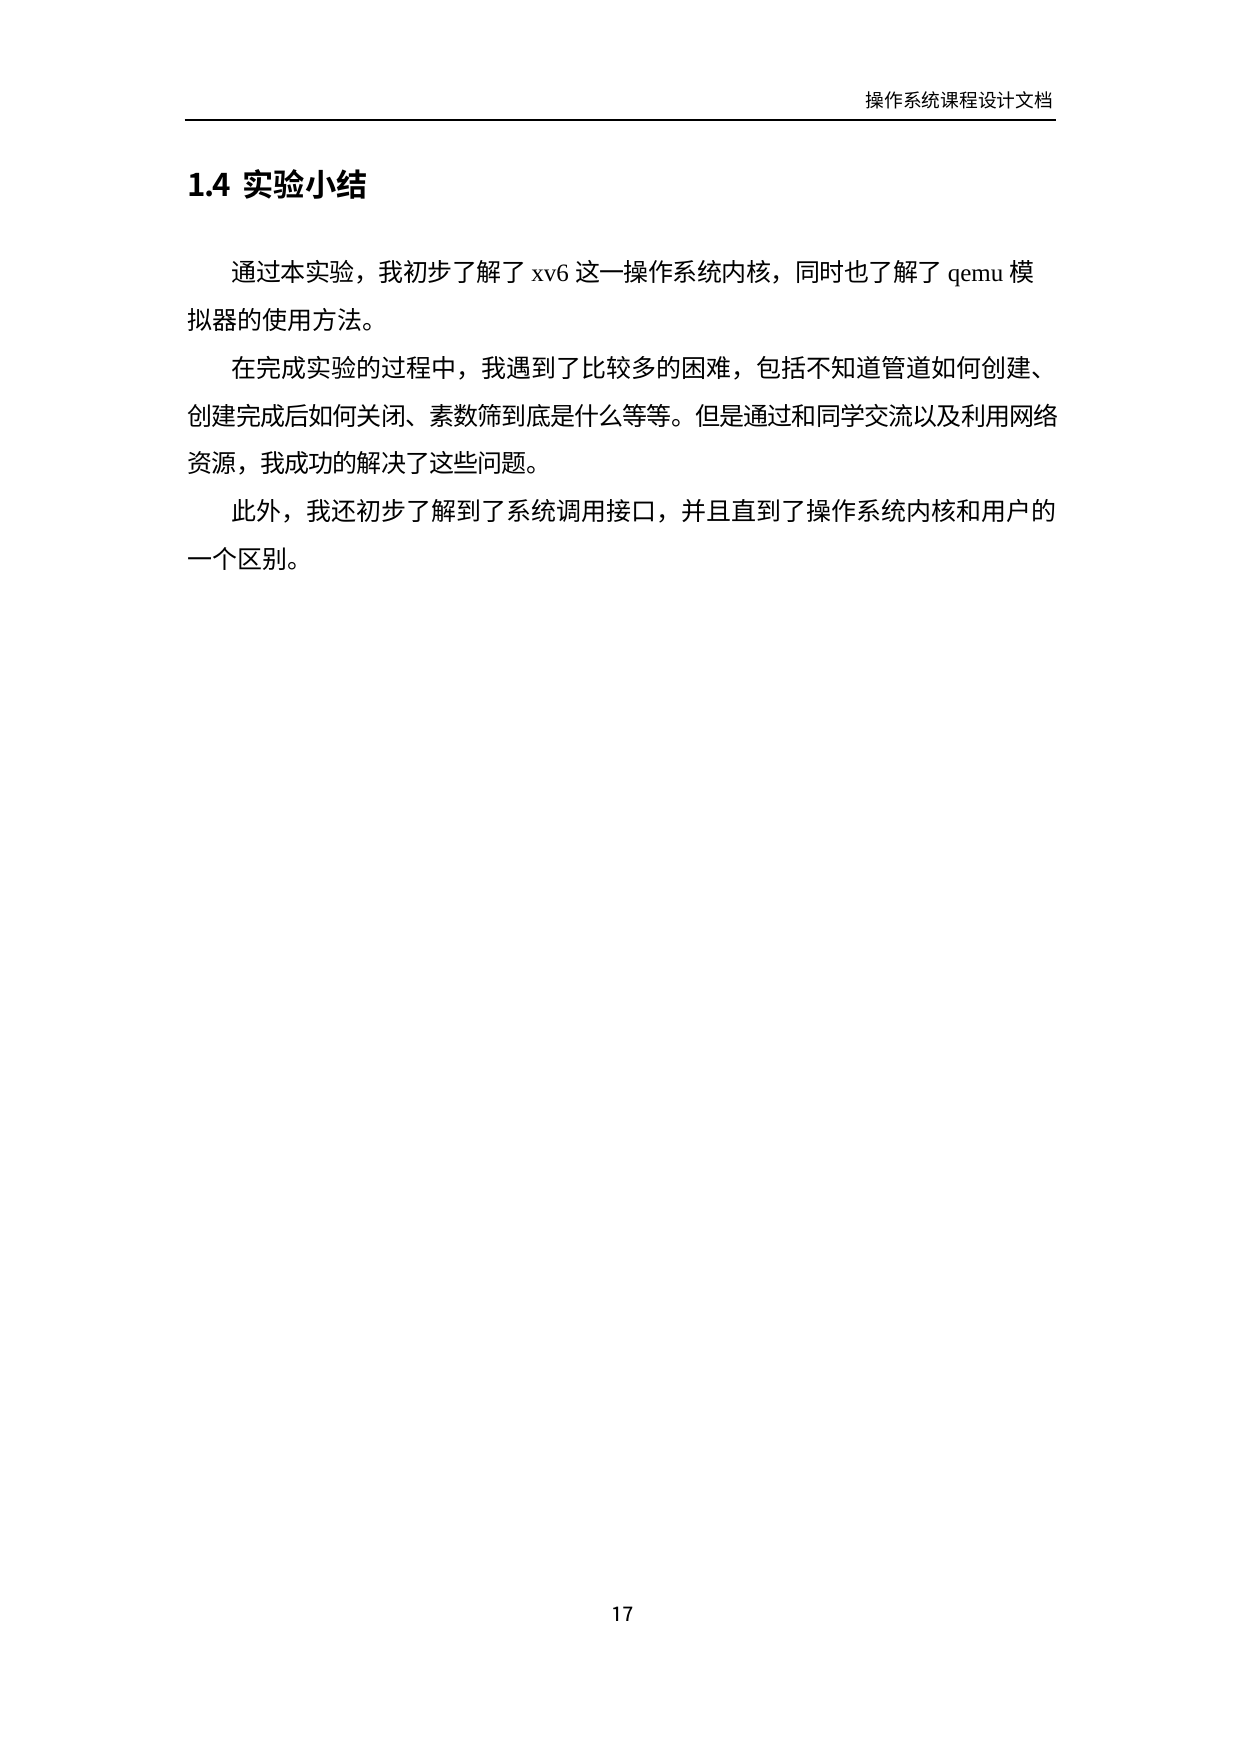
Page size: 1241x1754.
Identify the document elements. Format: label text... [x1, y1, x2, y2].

subtitle 实验小结 [187, 160, 1090, 205]
text 在完成实验的过程中，我遇到了比较多的困难，包括不知道管道如何创建、创建完成后如何关闭、素数筛到底是什么等等。但是通过和同学交流以及利用网络资源，我成功的解决了这些问题。 [187, 349, 1066, 480]
text 此外，我还初步了解到了系统调用接口，并且直到了操作系统内核和用户的一个区别。 [187, 491, 1057, 576]
text 通过本实验，我初步了解了 xv6 这一操作系统内核，同时也了解了 qemu 模拟器的使用方法。 [187, 253, 1053, 337]
